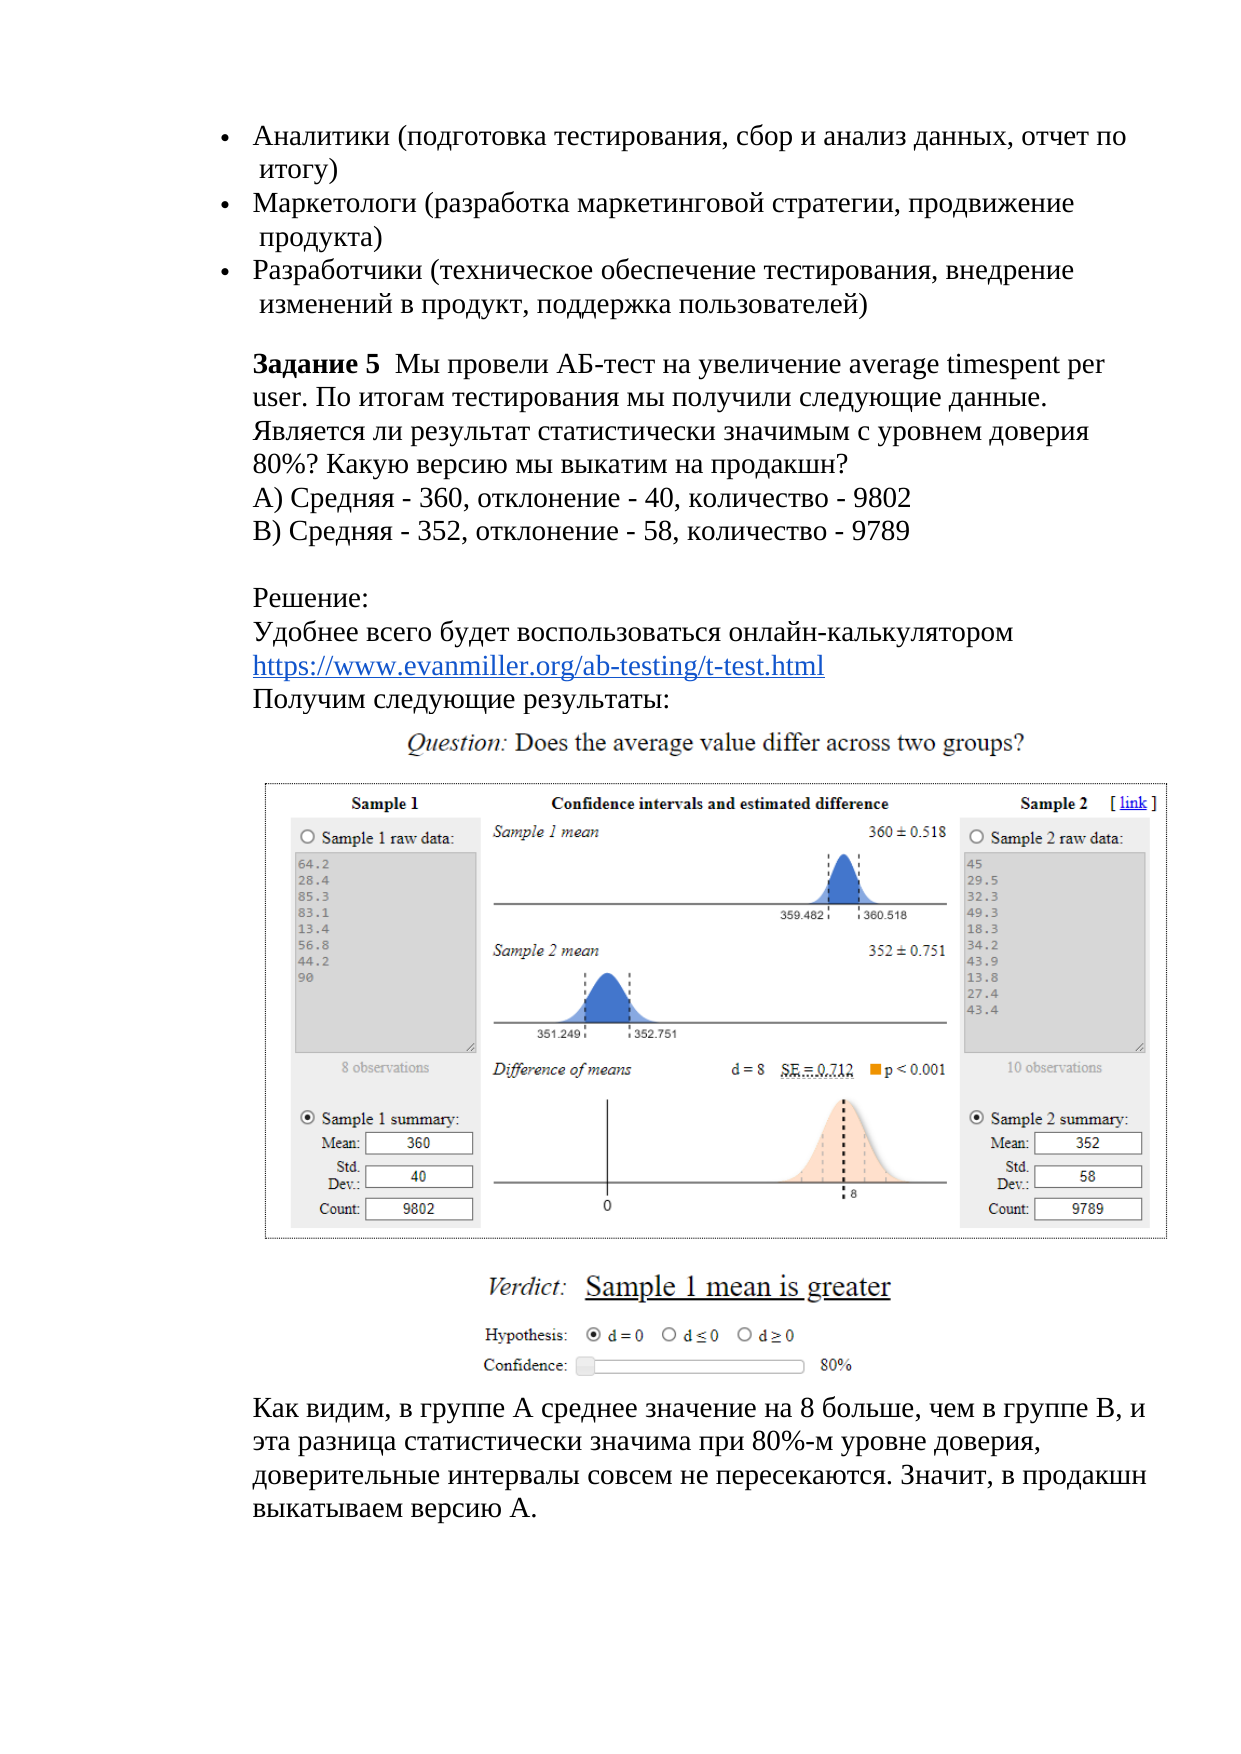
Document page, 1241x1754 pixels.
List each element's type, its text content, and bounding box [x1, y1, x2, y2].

list Получим следующие результаты: [252, 681, 1152, 714]
list B) Средняя - 352, отклонение - 58, количество - 9789 [252, 513, 1152, 547]
list Решение: [252, 581, 1152, 614]
list Разработчики (техническое обеспечение тестирования, внедрение изменений в продукт, поддержка пользователей) [221, 252, 1152, 319]
list Как видим, в группе А среднее значение на 8 больше, чем в группе В, и эта разница статистически значима при 80%-м уровне доверия, доверительные интервалы совсем не пересекаются. Значит, в продакшн выкатываем версию А. [252, 1390, 1152, 1524]
list Аналитики (подготовка тестирования, сбор и анализ данных, отчет по итогу) [221, 118, 1152, 185]
picture [252, 714, 1193, 1390]
list Маркетологи (разработка маркетинговой стратегии, продвижение продукта) [221, 185, 1152, 252]
list Задание 5 Мы провели АБ-тест на увеличение average timespent per user. По итогам тестирования мы получили следующие данные. Является ли результат статистически значимым с уровнем доверия 80%? Какую версию мы выкатим на продакшн? A) Средняя - 360, отклонение - 40, количество - 9802 [252, 346, 1152, 513]
list Удобнее всего будет воспользоваться онлайн-калькулятором https://www.evanmiller.org/ab-testing/t-test.html [252, 614, 1152, 681]
